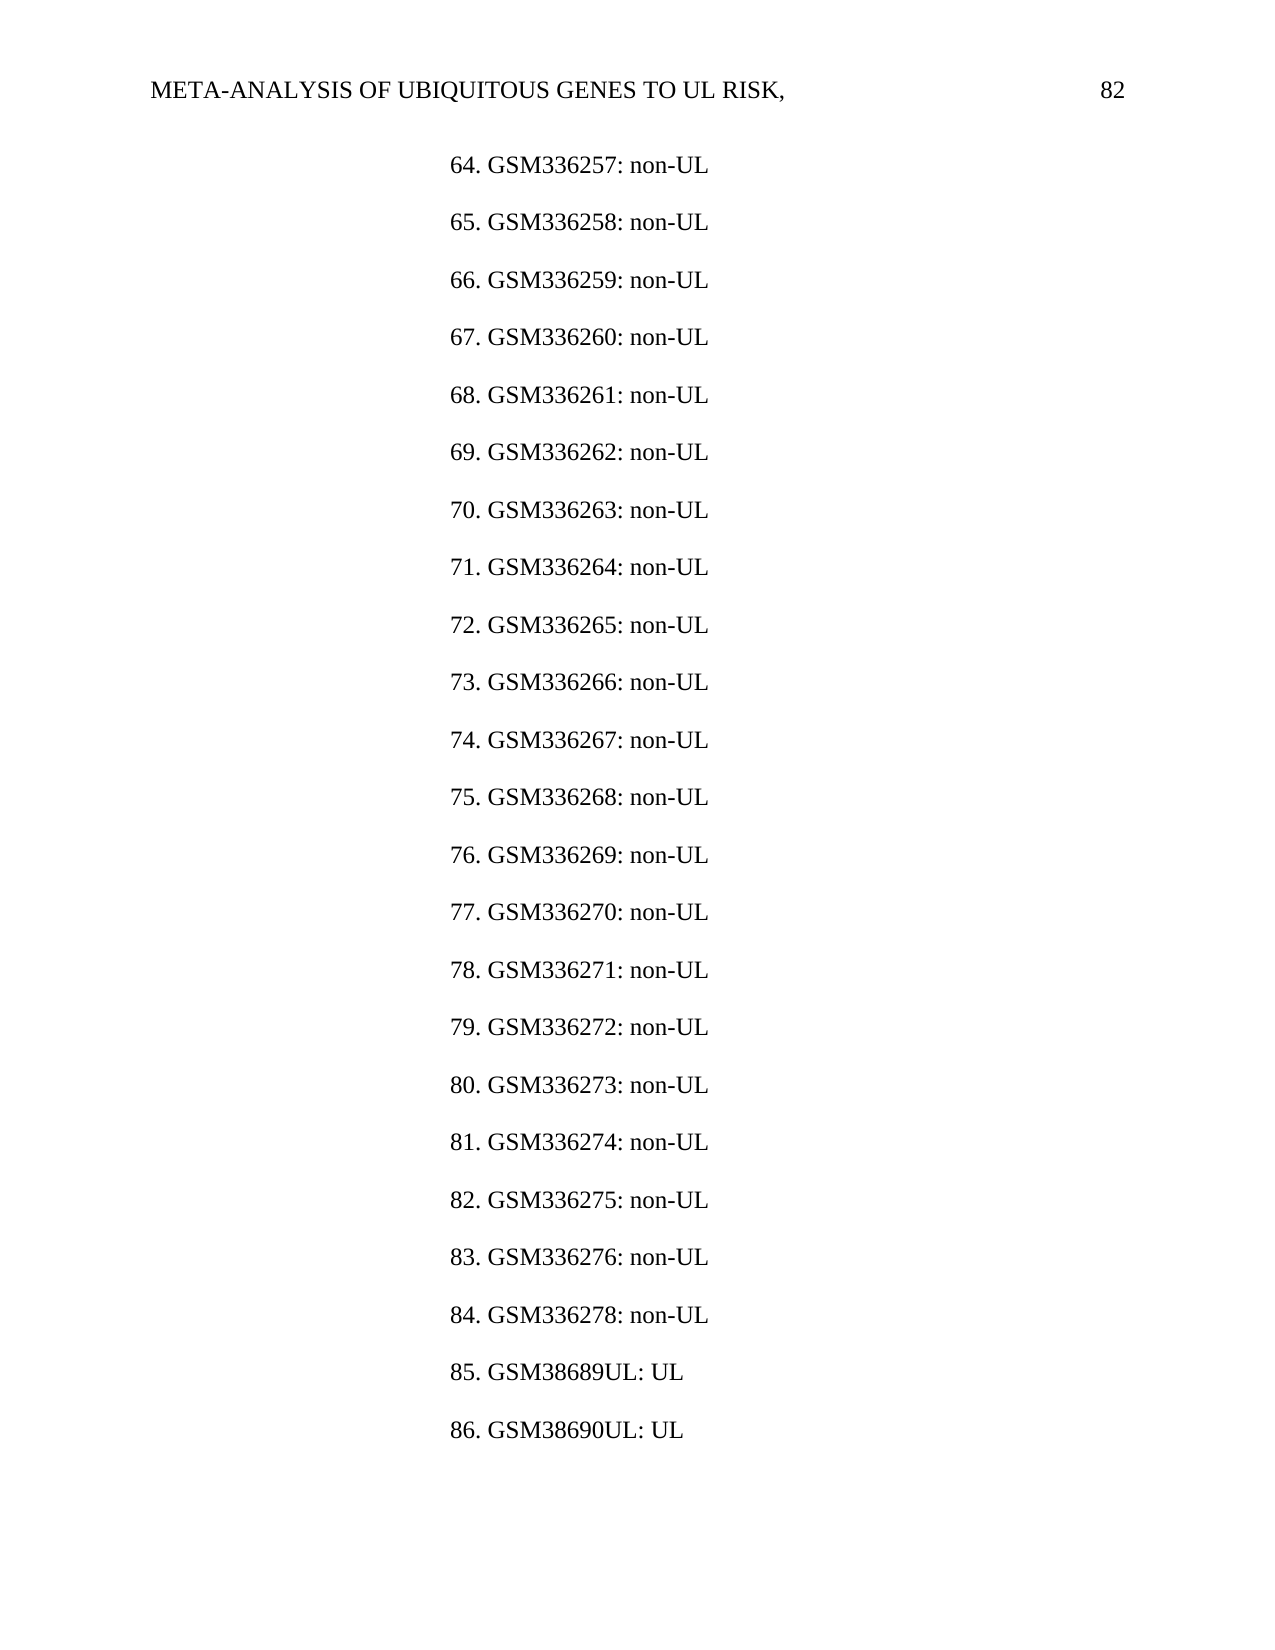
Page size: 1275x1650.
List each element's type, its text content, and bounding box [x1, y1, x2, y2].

list GSM38690UL: UL [450, 1415, 1125, 1444]
list GSM336266: non-UL [450, 667, 1125, 696]
list GSM336272: non-UL [450, 1012, 1125, 1041]
list GSM336265: non-UL [450, 610, 1125, 639]
list GSM336264: non-UL [450, 552, 1125, 581]
list GSM336278: non-UL [450, 1300, 1125, 1329]
list GSM336259: non-UL [450, 265, 1125, 294]
list GSM336260: non-UL [450, 322, 1125, 351]
list GSM336269: non-UL [450, 840, 1125, 869]
list GSM38689UL: UL [450, 1357, 1125, 1386]
list GSM336268: non-UL [450, 782, 1125, 811]
list GSM336274: non-UL [450, 1127, 1125, 1156]
list GSM336258: non-UL [450, 207, 1125, 236]
list GSM336261: non-UL [450, 380, 1125, 409]
list GSM336267: non-UL [450, 725, 1125, 754]
list GSM336263: non-UL [450, 495, 1125, 524]
list GSM336273: non-UL [450, 1070, 1125, 1099]
list GSM336257: non-UL [450, 150, 1125, 179]
list GSM336270: non-UL [450, 897, 1125, 926]
list GSM336271: non-UL [450, 955, 1125, 984]
list GSM336275: non-UL [450, 1185, 1125, 1214]
list GSM336276: non-UL [450, 1242, 1125, 1271]
list GSM336262: non-UL [450, 437, 1125, 466]
